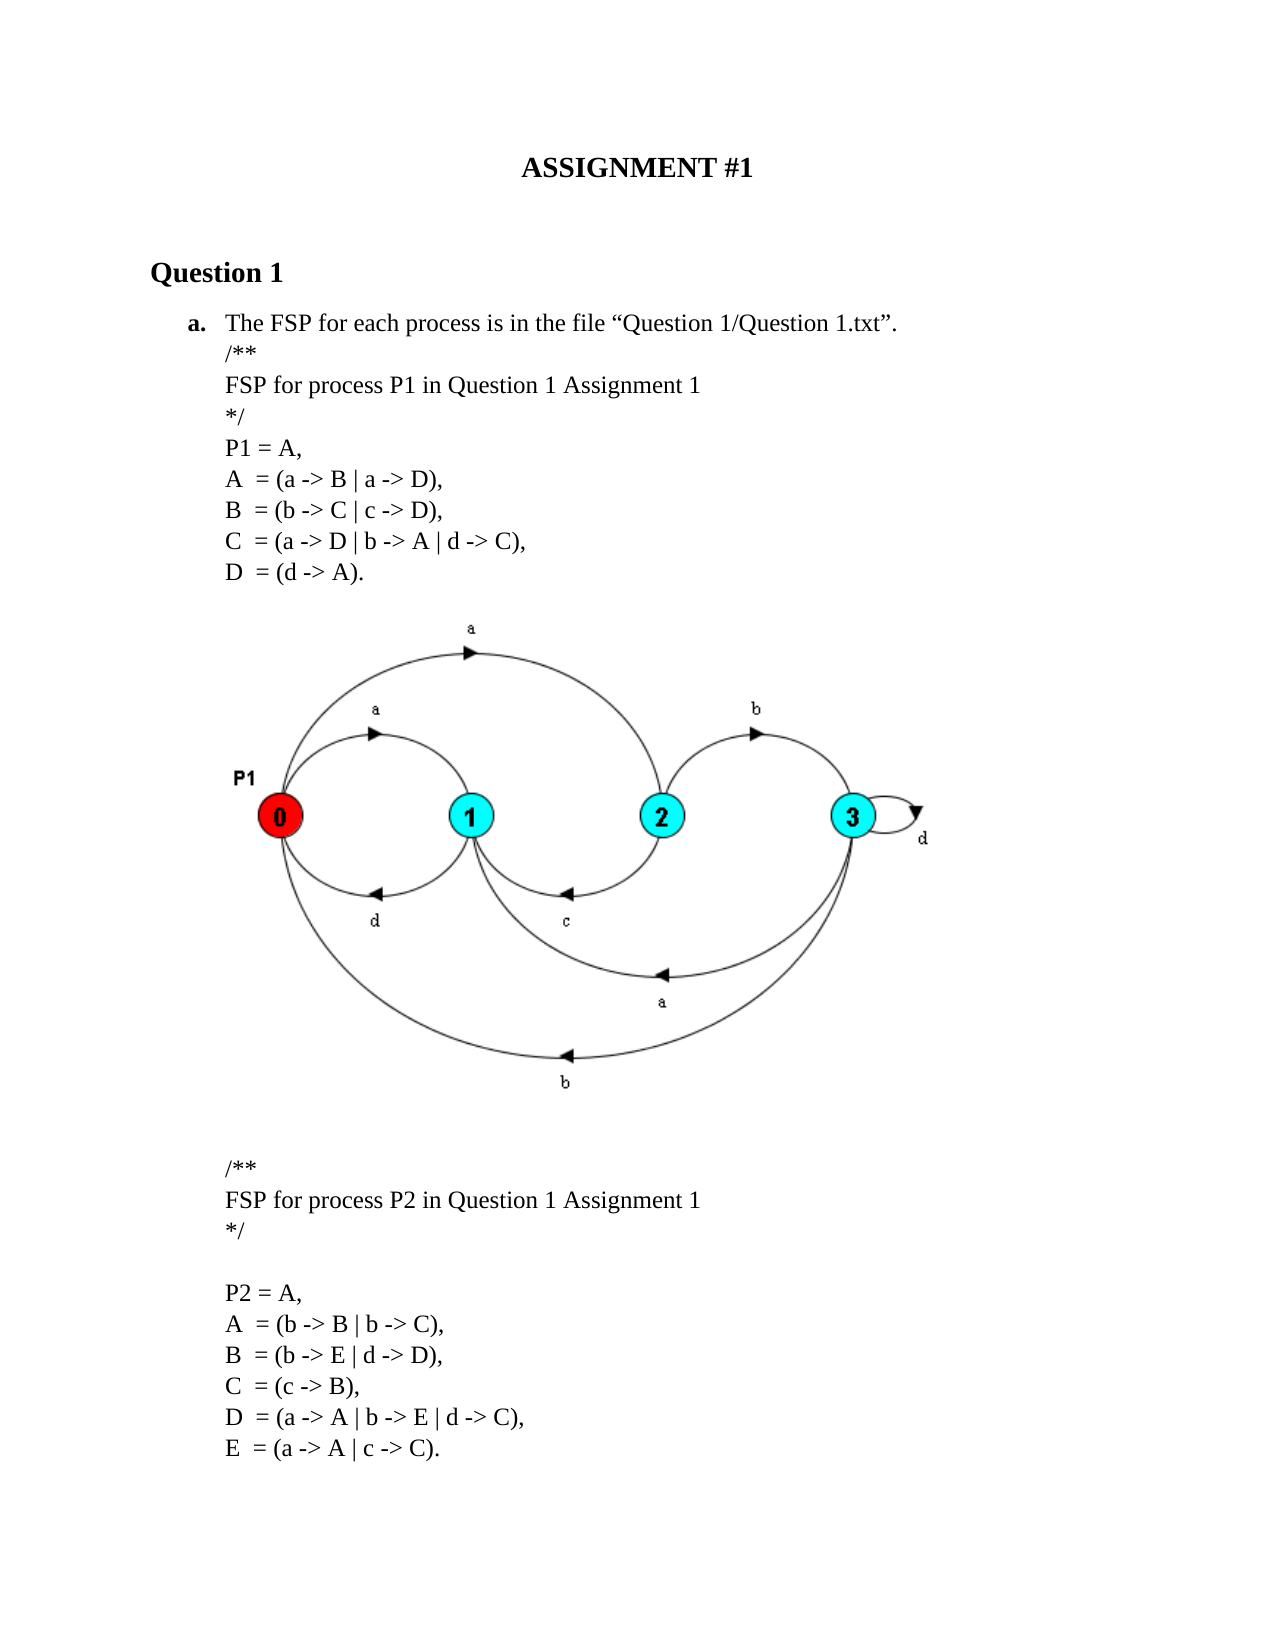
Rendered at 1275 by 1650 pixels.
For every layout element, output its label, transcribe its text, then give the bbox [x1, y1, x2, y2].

list /** [225, 339, 1125, 368]
picture [225, 618, 966, 1121]
list */ [225, 402, 1125, 430]
list D = (a -> A | b -> E | d -> C), [225, 1402, 1125, 1431]
list P1 = A, [225, 433, 1125, 461]
text Question 1 [150, 256, 1125, 289]
list D = (d -> A). [225, 557, 1125, 586]
list FSP for process P1 in Question 1 Assignment 1 [225, 371, 1125, 399]
list A = (b -> B | b -> C), [225, 1309, 1125, 1338]
list /** [225, 1154, 1125, 1182]
list C = (a -> D | b -> A | d -> C), [225, 526, 1125, 554]
list E = (a -> A | c -> C). [225, 1433, 1125, 1462]
list A = (a -> B | a -> D), [225, 464, 1125, 492]
list FSP for process P2 in Question 1 Assignment 1 [225, 1185, 1125, 1213]
list B = (b -> C | c -> D), [225, 495, 1125, 523]
list B = (b -> E | d -> D), [225, 1340, 1125, 1369]
list C = (c -> B), [225, 1371, 1125, 1400]
list The FSP for each process is in the file “Question 1/Question 1.txt”. [187, 308, 1125, 337]
list */ [225, 1216, 1125, 1244]
text ASSIGNMENT #1 [150, 150, 1125, 183]
list P2 = A, [225, 1278, 1125, 1307]
